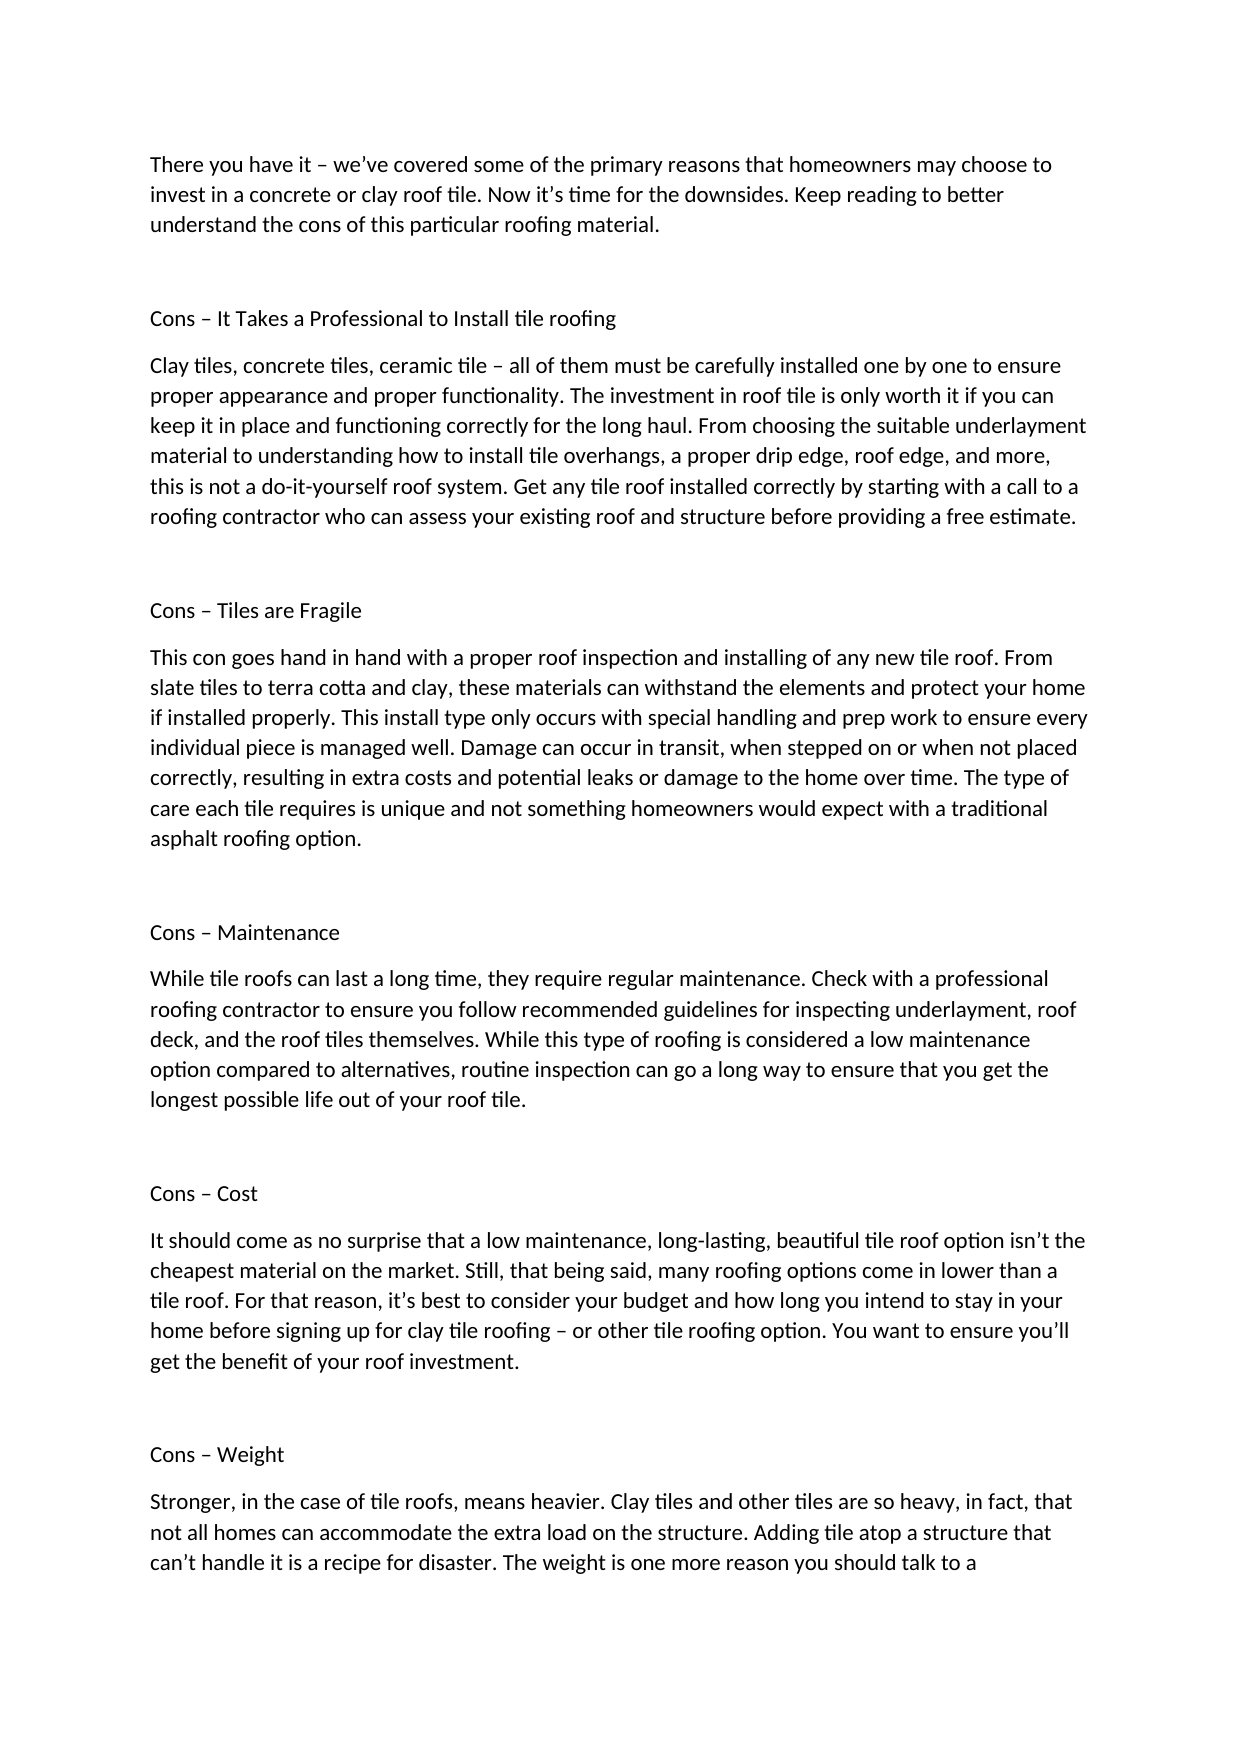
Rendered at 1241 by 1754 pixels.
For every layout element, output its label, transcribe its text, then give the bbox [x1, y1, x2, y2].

text While tile roofs can last a long time, they require regular maintenance. Check with a professional roofing contractor to ensure you follow recommended guidelines for inspecting underlayment, roof deck, and the roof tiles themselves. While this type of roofing is considered a low maintenance option compared to alternatives, routine inspection can go a long way to ensure that you get the longest possible life out of your roof tile. [150, 964, 1090, 1113]
text Clay tiles, concrete tiles, ceramic tile – all of them must be carefully installed one by one to ensure proper appearance and proper functionality. The investment in roof tile is only worth it if you can keep it in place and functioning correctly for the long haul. From choosing the suitable underlayment material to understanding how to install tile overhangs, a proper drip edge, roof edge, and more, this is not a do-it-yourself roof system. Get any tile roof installed correctly by starting with a call to a roofing contractor who can assess your existing roof and structure before providing a free estimate. [150, 351, 1090, 530]
text Cons – Maintenance [150, 918, 1090, 946]
text Cons – Cost [150, 1179, 1090, 1207]
text Cons – Weight [150, 1441, 1090, 1469]
text It should come as no surprise that a low maintenance, long-lasting, beautiful tile roof option isn’t the cheapest material on the market. Still, that being said, many roofing options come in lower than a tile roof. For that reason, it’s best to consider your budget and how long you intend to stay in your home before signing up for clay tile roofing – or other tile roofing option. You want to ensure you’ll get the benefit of your roof investment. [150, 1226, 1090, 1375]
text There you have it – we’ve covered some of the primary reasons that homeowners may choose to invest in a concrete or clay roof tile. Now it’s time for the downsides. Keep reading to better understand the cons of this particular roofing material. [150, 150, 1090, 238]
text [150, 1487, 1090, 1576]
text This con goes hand in hand with a proper roof inspection and installing of any new tile roof. From slate tiles to terra cotta and clay, these materials can withstand the elements and protect your home if installed properly. This install type only occurs with special handling and prep work to ensure every individual piece is managed well. Damage can occur in transit, when stepped on or when not placed correctly, resulting in extra costs and potential leaks or damage to the home over time. The type of care each tile requires is unique and not something homeowners would expect with a traditional asphalt roofing option. [150, 643, 1090, 852]
text Cons – Tiles are Fragile [150, 596, 1090, 624]
text Cons – It Takes a Professional to Install tile roofing [150, 304, 1090, 332]
